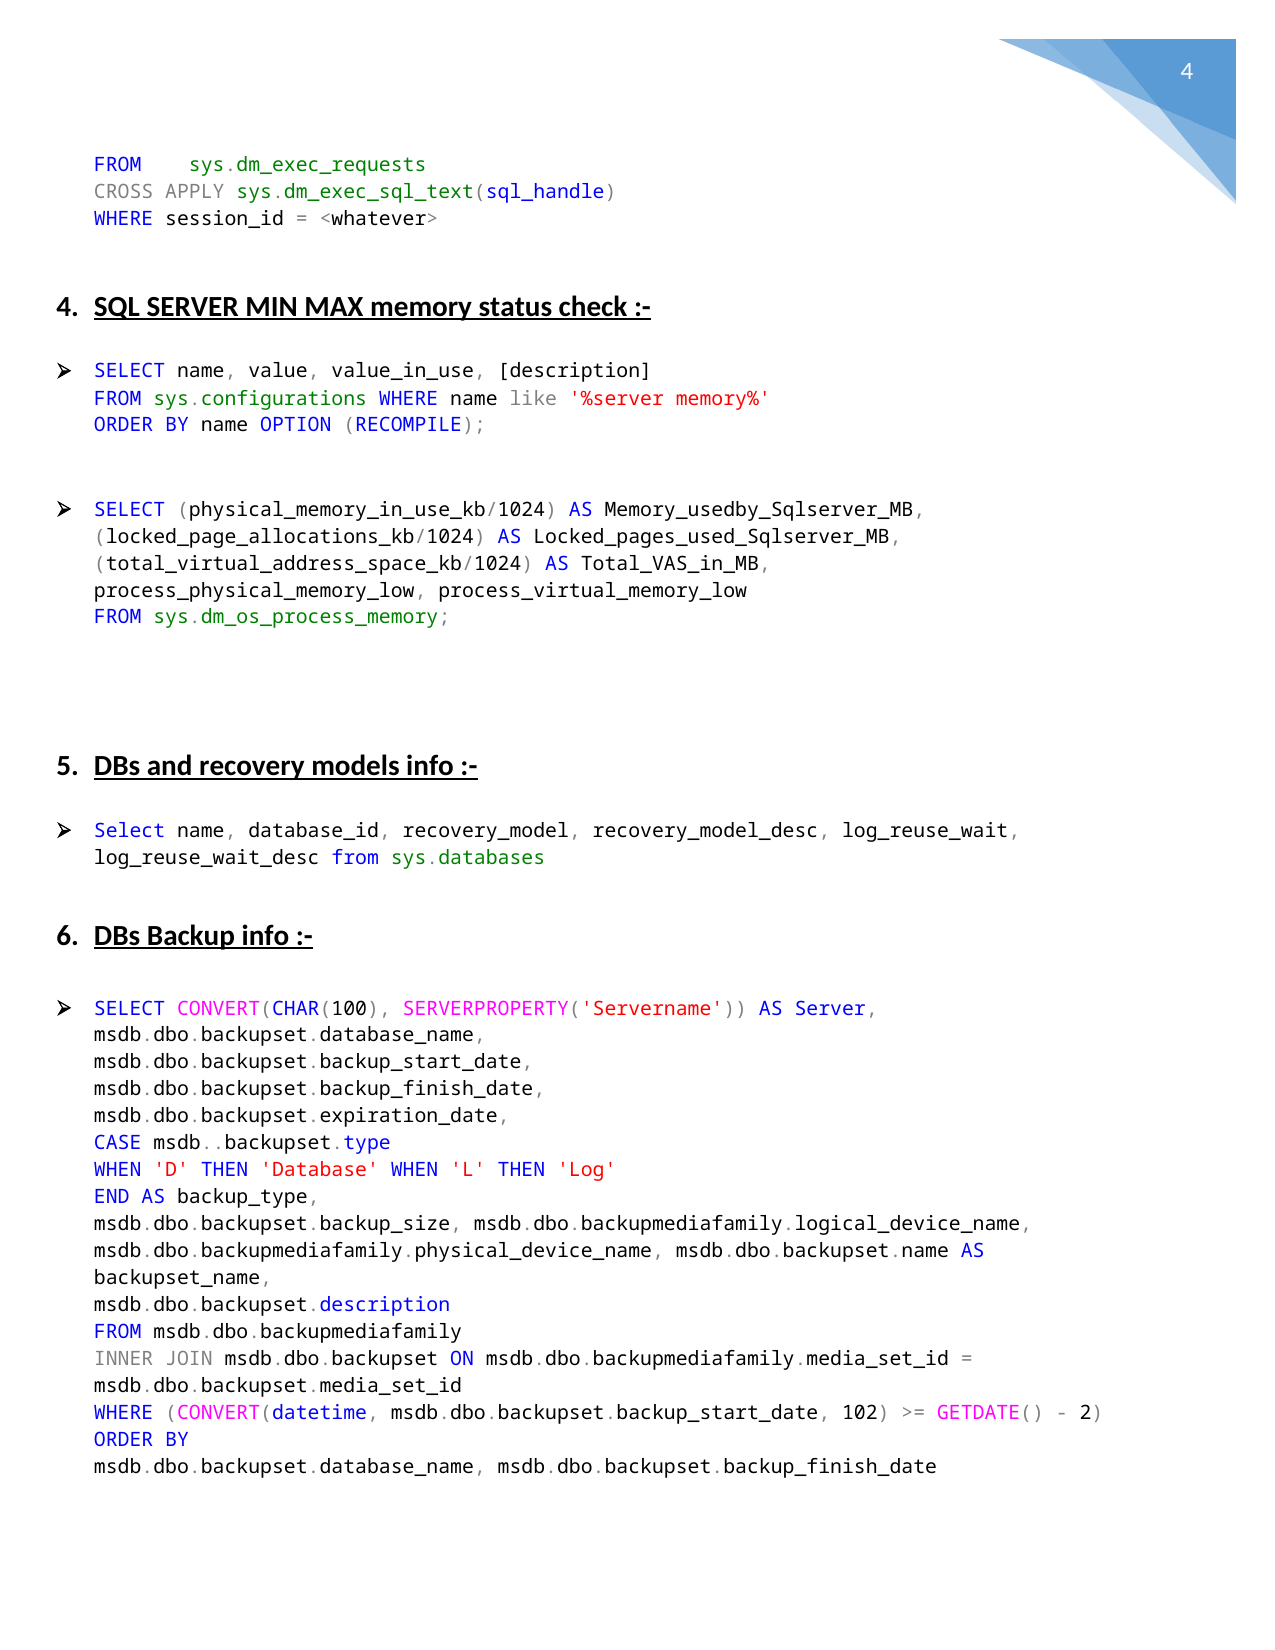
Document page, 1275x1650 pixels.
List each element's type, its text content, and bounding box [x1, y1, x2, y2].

text msdb.dbo.backupmediafamily.physical_device_name, msdb.dbo.backupset.name AS backupset_name, [94, 1237, 1125, 1291]
list SELECT CONVERT(CHAR(100), SERVERPROPERTY('Servername')) AS Server, [56, 994, 1125, 1021]
text FROM sys.dm_os_process_memory; [94, 603, 1125, 630]
list DBs and recovery models info :- [56, 747, 1125, 783]
text (total_virtual_address_space_kb/1024) AS Total_VAS_in_MB, [94, 549, 1125, 576]
text ORDER BY [94, 1425, 1125, 1452]
text FROM sys.configurations WHERE name like '%server memory%' [94, 384, 1125, 411]
text ORDER BY name OPTION (RECOMPILE); [94, 411, 1125, 438]
text END AS backup_type, [94, 1183, 1125, 1209]
text FROM sys.dm_exec_requests [94, 150, 1125, 177]
text INNER JOIN msdb.dbo.backupset ON msdb.dbo.backupmediafamily.media_set_id = msdb.dbo.backupset.media_set_id [94, 1344, 1125, 1398]
list Select name, database_id, recovery_model, recovery_model_desc, log_reuse_wait, log_reuse_wait_desc from sys.databases [56, 816, 1125, 870]
text (locked_page_allocations_kb/1024) AS Locked_pages_used_Sqlserver_MB, [94, 522, 1125, 549]
list DBs Backup info :- [56, 917, 1125, 952]
text msdb.dbo.backupset.description [94, 1291, 1125, 1317]
text WHEN 'D' THEN 'Database' WHEN 'L' THEN 'Log' [94, 1156, 1125, 1183]
list SELECT (physical_memory_in_use_kb/1024) AS Memory_usedby_Sqlserver_MB, [56, 495, 1125, 522]
text WHERE (CONVERT(datetime, msdb.dbo.backupset.backup_start_date, 102) >= GETDATE() - 2) [94, 1398, 1125, 1425]
text msdb.dbo.backupset.backup_finish_date, [94, 1075, 1125, 1102]
text FROM msdb.dbo.backupmediafamily [94, 1317, 1125, 1344]
text msdb.dbo.backupset.backup_start_date, [94, 1048, 1125, 1075]
text CASE msdb..backupset.type [94, 1129, 1125, 1156]
text msdb.dbo.backupset.database_name, [94, 1021, 1125, 1048]
text CROSS APPLY sys.dm_exec_sql_text(sql_handle) [94, 177, 1125, 204]
text msdb.dbo.backupset.expiration_date, [94, 1102, 1125, 1129]
text msdb.dbo.backupset.backup_size, msdb.dbo.backupmediafamily.logical_device_name, [94, 1209, 1125, 1237]
text msdb.dbo.backupset.database_name, msdb.dbo.backupset.backup_finish_date [94, 1452, 1125, 1479]
text process_physical_memory_low, process_virtual_memory_low [94, 576, 1125, 603]
picture [997, 39, 1236, 205]
list SELECT name, value, value_in_use, [description] [56, 357, 1125, 384]
text WHERE session_id = <whatever> [94, 204, 1125, 231]
list SQL SERVER MIN MAX memory status check :- [56, 288, 1125, 324]
